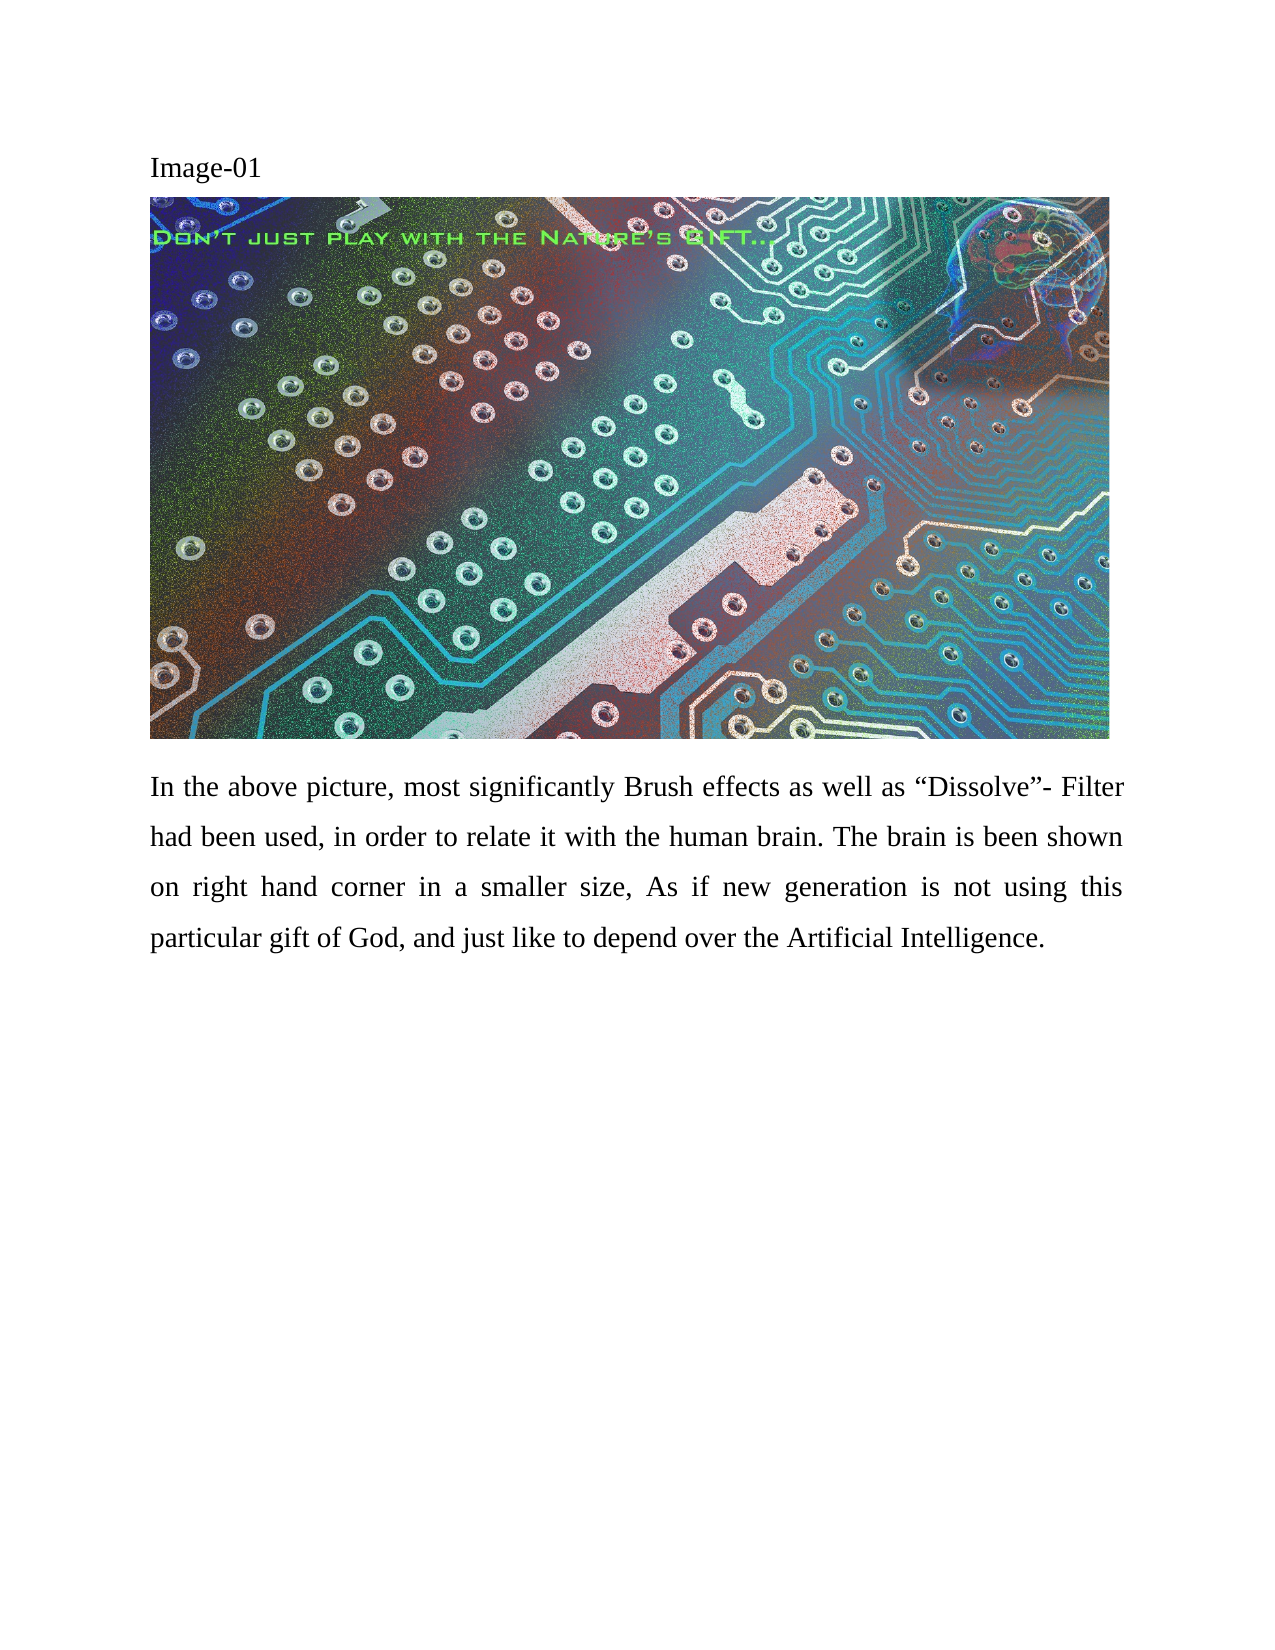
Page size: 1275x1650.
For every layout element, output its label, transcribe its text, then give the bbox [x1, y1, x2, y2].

text In the above picture, most significantly Brush effects as well as “Dissolve”- Filter had been used, in order to relate it with the human brain. The brain is been shown on right hand corner in a smaller size, As if new generation is not using this particular gift of God, and just like to depend over the Artificial Intelligence. [150, 769, 1125, 953]
picture [150, 197, 1110, 739]
